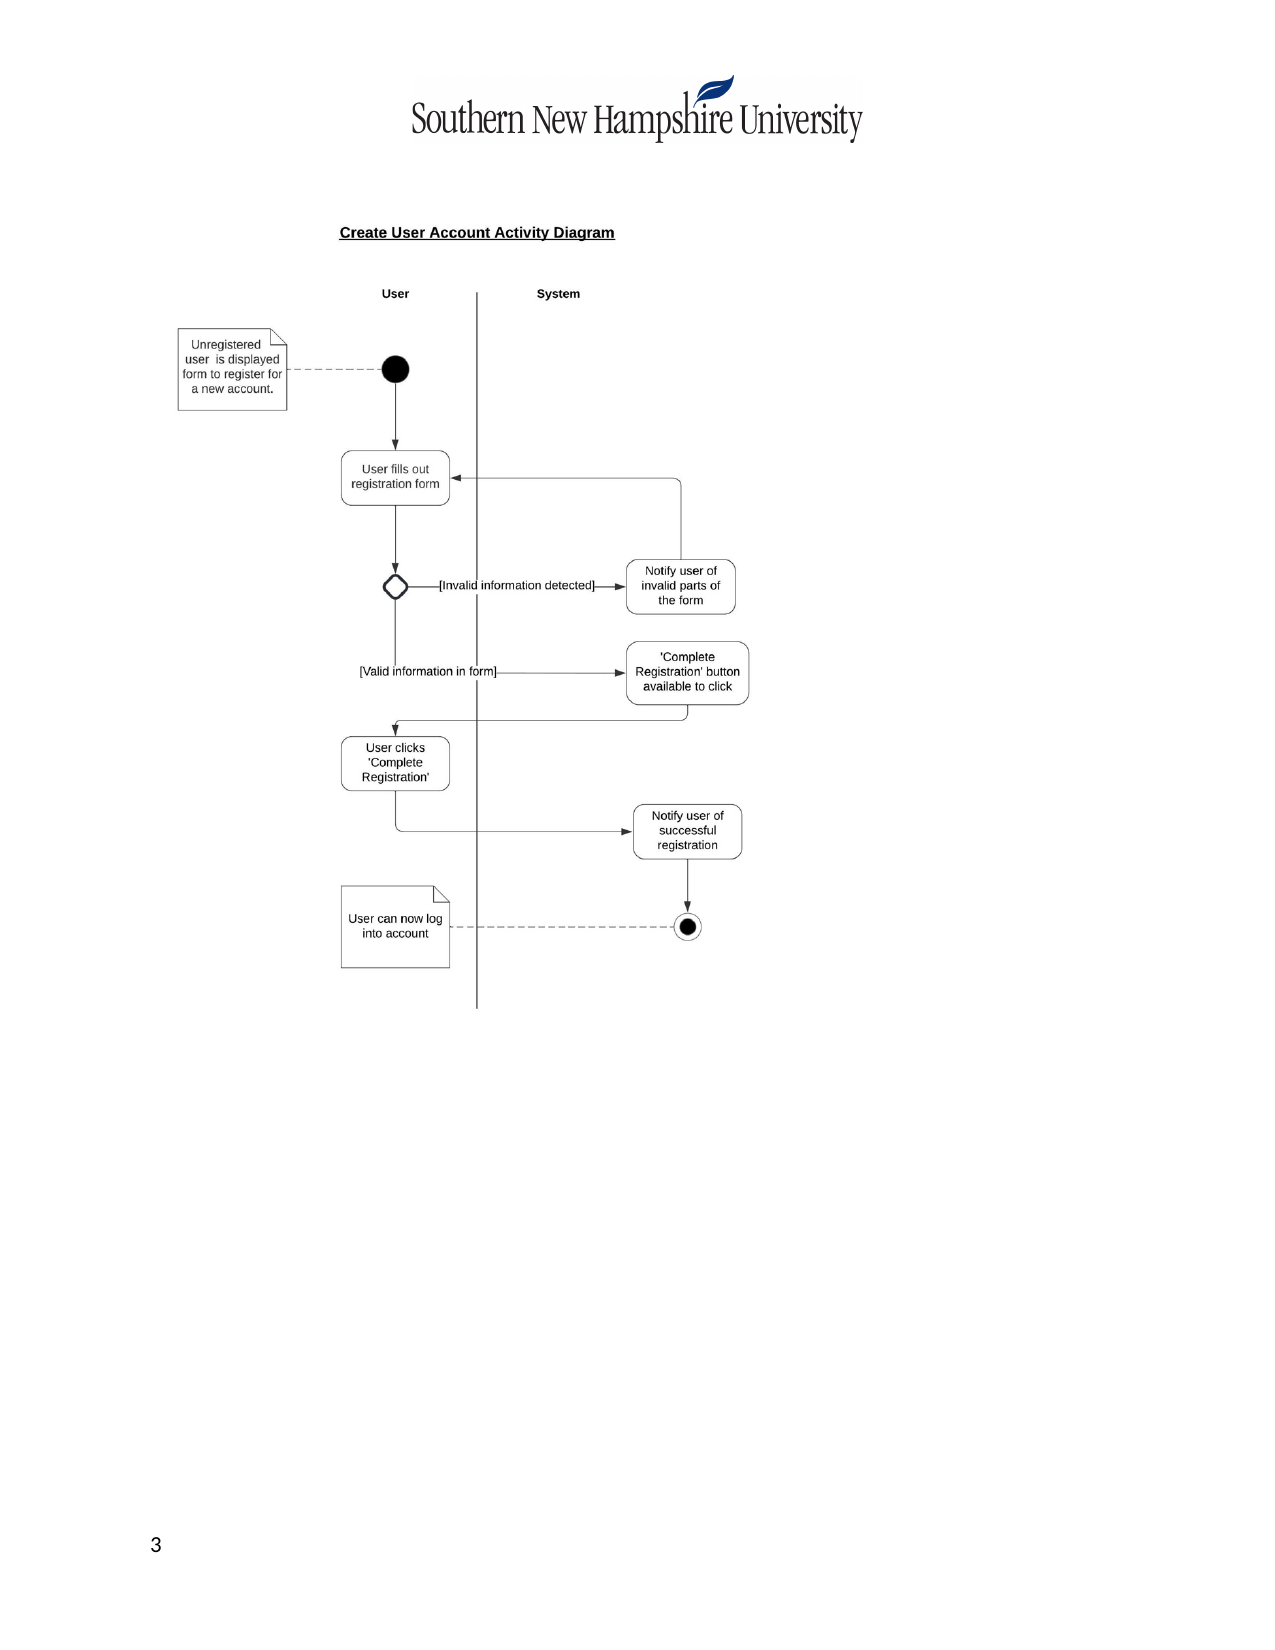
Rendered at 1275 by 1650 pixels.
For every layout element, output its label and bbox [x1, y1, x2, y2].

picture [150, 158, 776, 1090]
picture [412, 75, 863, 143]
